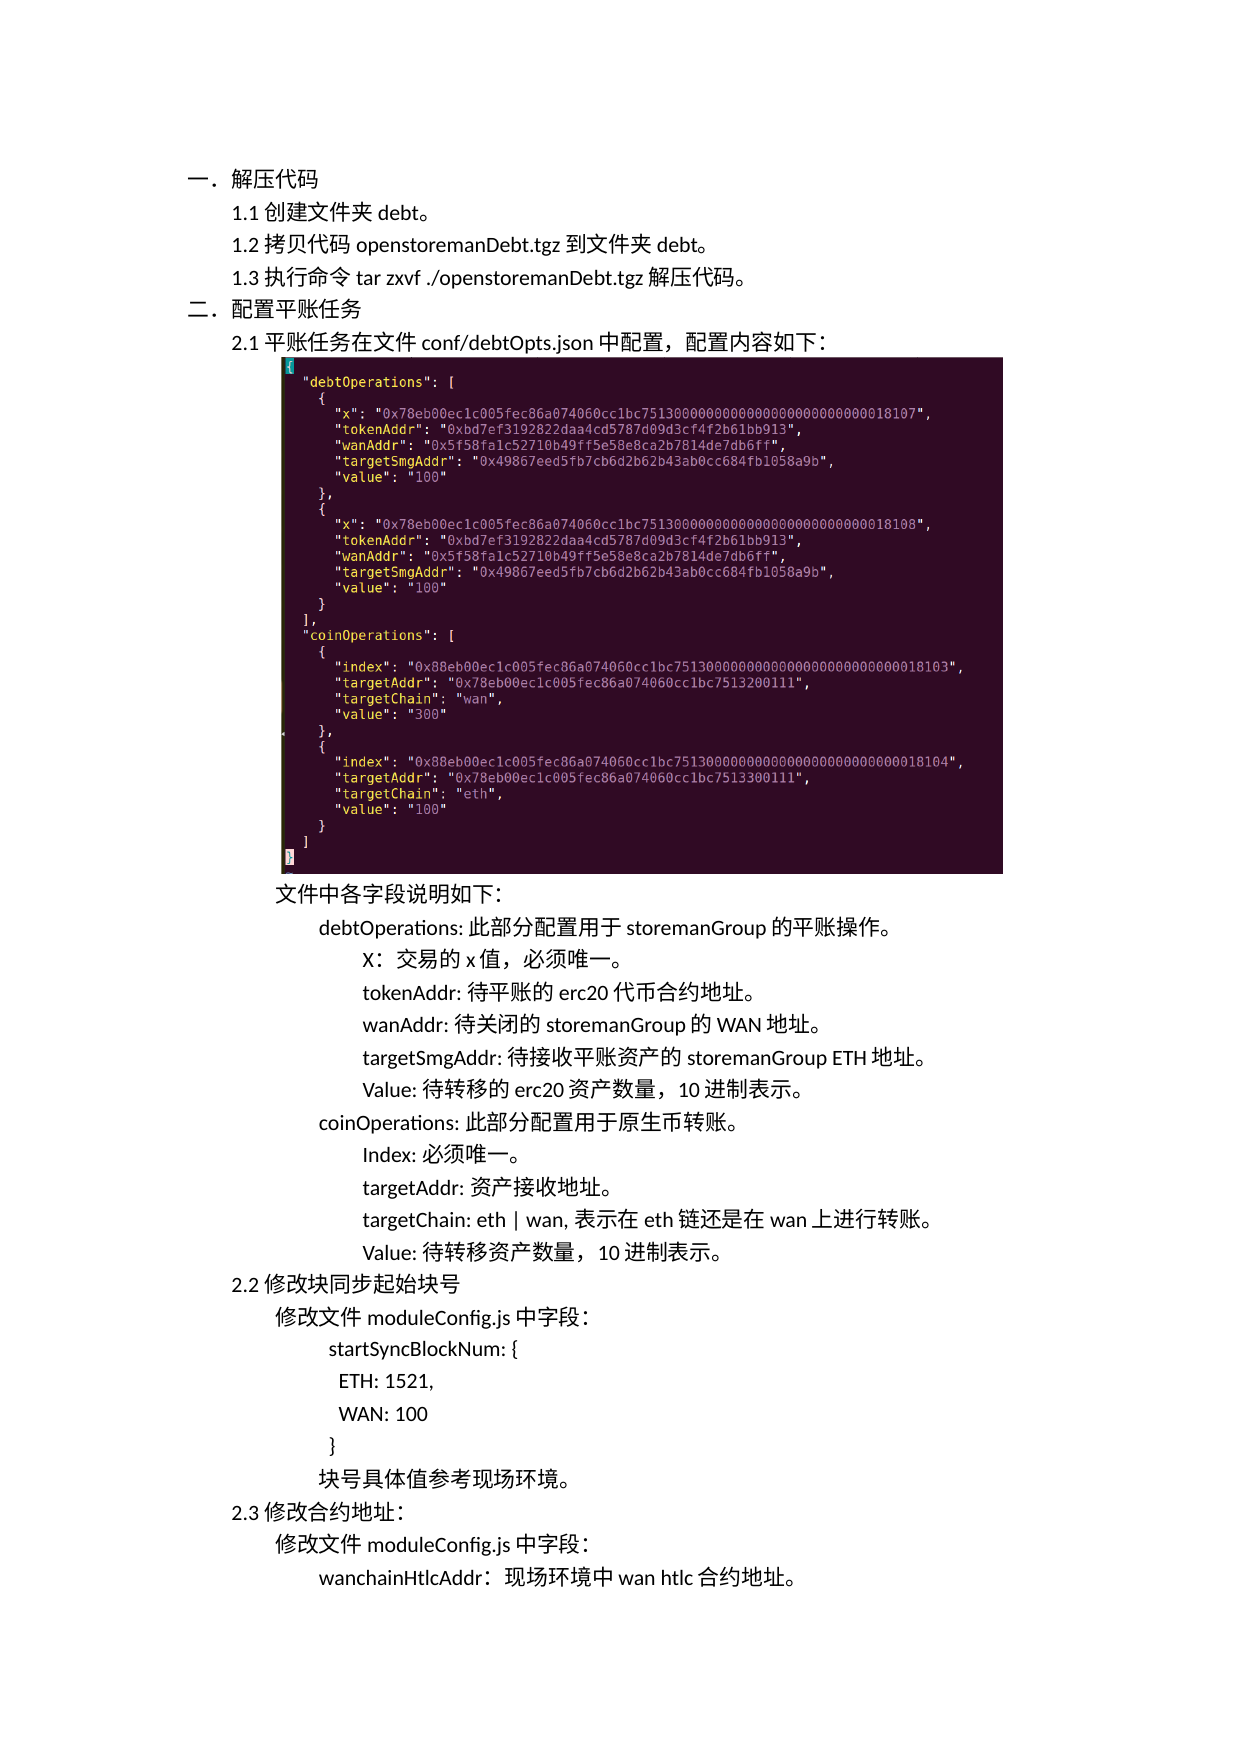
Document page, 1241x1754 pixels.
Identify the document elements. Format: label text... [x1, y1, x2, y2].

list 解压代码 [187, 162, 1053, 194]
list startSyncBlockNum: { [275, 1332, 1053, 1364]
list X：交易的x值，必须唯一。 [319, 942, 1053, 974]
list targetSmgAddr: 待接收平账资产的storemanGroup ETH地址。 [319, 1039, 1053, 1072]
list Value: 待转移的erc20资产数量，10进制表示。 [319, 1072, 1053, 1104]
list 修改文件moduleConfig.js中字段： [231, 1299, 1053, 1332]
list 创建文件夹debt。 [187, 194, 1053, 227]
list } [275, 1429, 1053, 1462]
list 配置平账任务 [187, 292, 1053, 324]
list 执行命令tar zxvf ./openstoremanDebt.tgz解压代码。 [187, 259, 1053, 292]
list ETH: 1521, [275, 1364, 1053, 1397]
list Index: 必须唯一。 [319, 1137, 1053, 1169]
list 2.3 修改合约地址： [187, 1494, 1053, 1527]
list wanchainHtlcAddr：现场环境中wan htlc合约地址。 [275, 1559, 1053, 1592]
list Value: 待转移资产数量，10进制表示。 [319, 1234, 1053, 1267]
picture [281, 357, 1003, 874]
list coinOperations: 此部分配置用于原生币转账。 [275, 1104, 1053, 1137]
list targetChain: eth | wan, 表示在eth链还是在wan上进行转账。 [319, 1202, 1053, 1234]
list tokenAddr: 待平账的erc20代币合约地址。 [319, 974, 1053, 1007]
list 修改文件moduleConfig.js中字段： [231, 1527, 1053, 1559]
list WAN: 100 [275, 1397, 1053, 1429]
list 文件中各字段说明如下： [231, 877, 1053, 909]
list 块号具体值参考现场环境。 [275, 1462, 1053, 1494]
list 拷贝代码openstoremanDebt.tgz到文件夹debt。 [187, 227, 1053, 259]
list 2.1 平账任务在文件conf/debtOpts.json中配置，配置内容如下： [187, 324, 1053, 357]
list debtOperations: 此部分配置用于storemanGroup的平账操作。 [275, 909, 1053, 942]
list targetAddr: 资产接收地址。 [319, 1169, 1053, 1202]
list 2.2 修改块同步起始块号 [187, 1267, 1053, 1299]
list wanAddr: 待关闭的storemanGroup的WAN地址。 [319, 1007, 1053, 1039]
